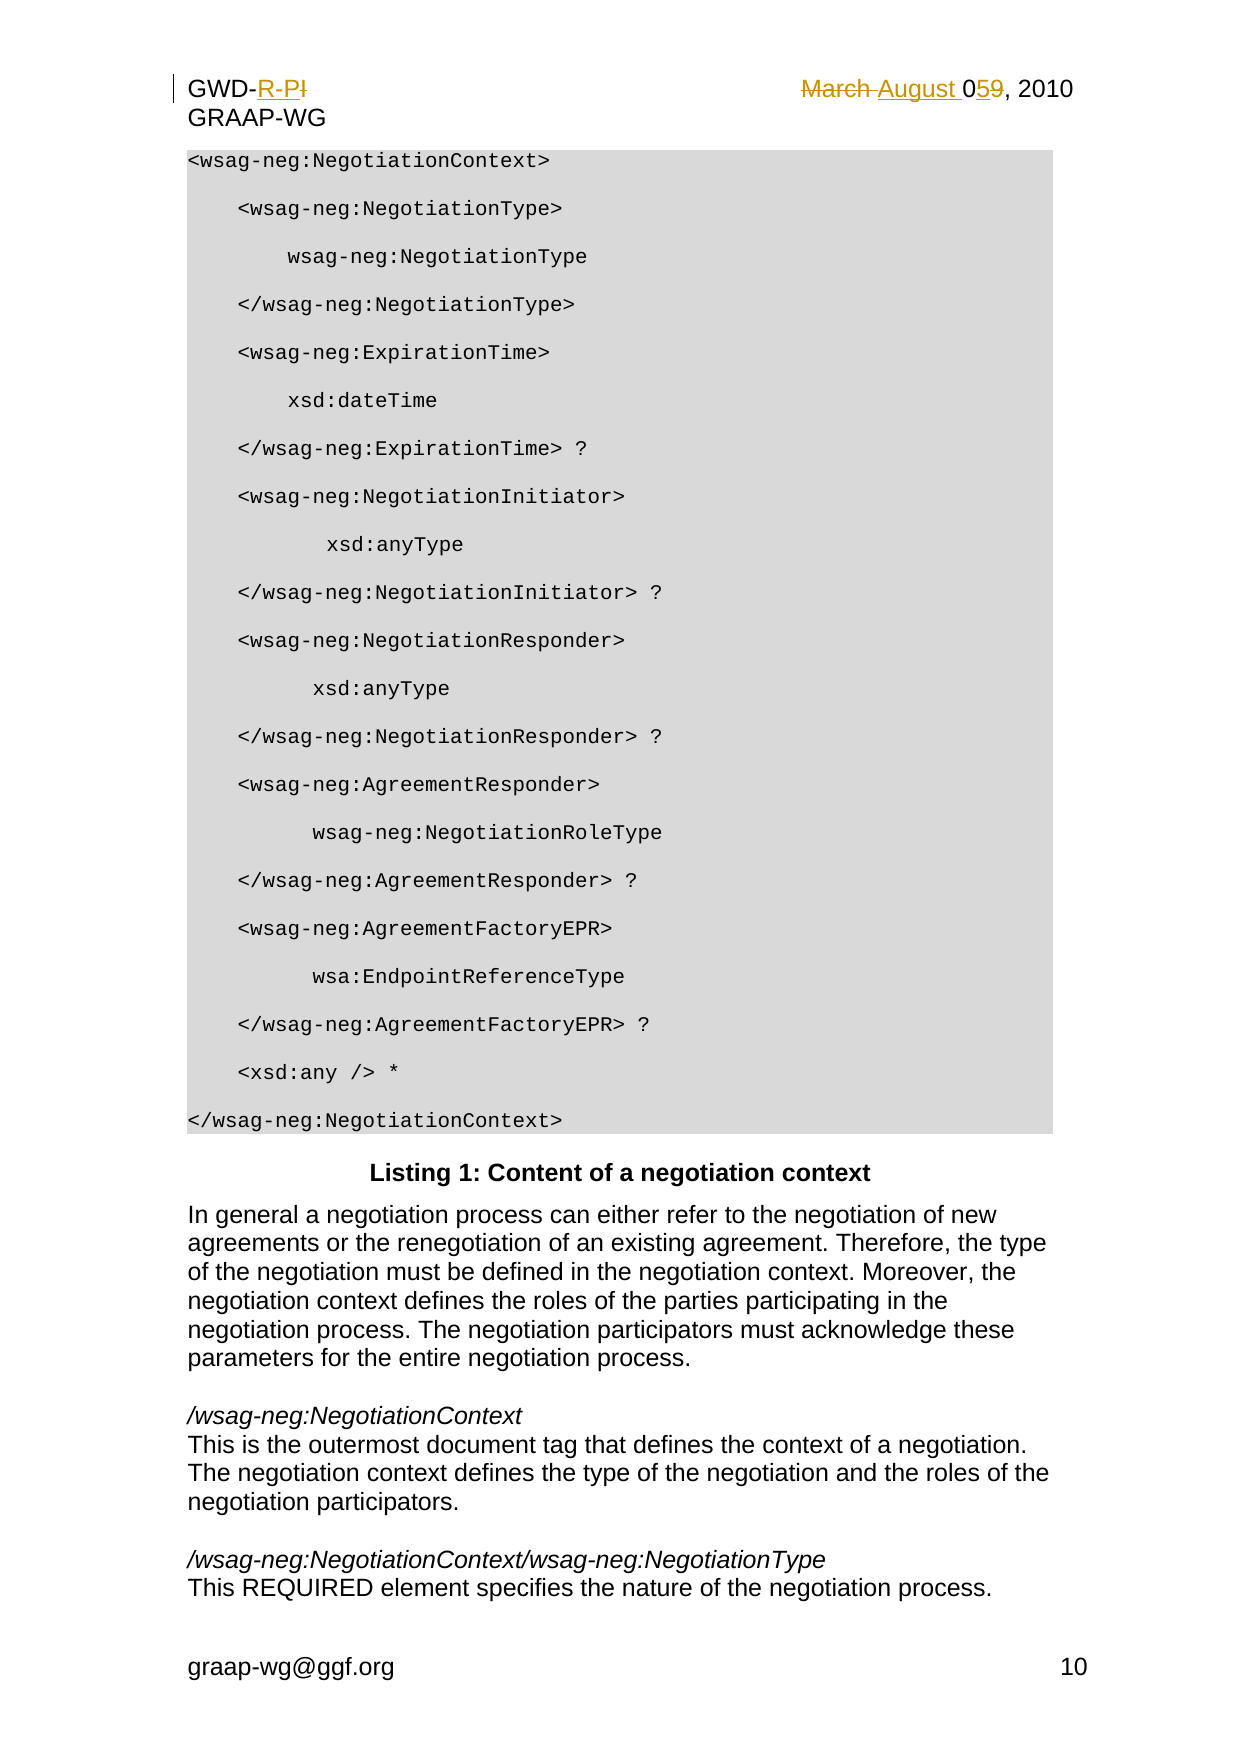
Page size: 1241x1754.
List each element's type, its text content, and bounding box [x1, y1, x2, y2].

text </wsag-neg:AgreementResponder> ? [187, 870, 1053, 894]
text wsag-neg:NegotiationType [187, 246, 1053, 270]
text <wsag-neg:NegotiationType> [187, 198, 1053, 222]
text <wsag-neg:AgreementResponder> [187, 774, 1053, 798]
text <xsd:any /> * [187, 1062, 1053, 1086]
text </wsag-neg:NegotiationType> [187, 294, 1053, 318]
text <wsag-neg:NegotiationInitiator> [187, 486, 1053, 510]
text xsd:dateTime [187, 390, 1053, 414]
text <wsag-neg:NegotiationResponder> [187, 630, 1053, 654]
text <wsag-neg:NegotiationContext> [187, 150, 1053, 174]
text <wsag-neg:AgreementFactoryEPR> [187, 918, 1053, 942]
text wsag-neg:NegotiationRoleType [187, 822, 1053, 846]
text Listing 1: Content of a negotiation context [187, 1158, 1053, 1187]
text </wsag-neg:ExpirationTime> ? [187, 438, 1053, 462]
text </wsag-neg:AgreementFactoryEPR> ? [187, 1014, 1053, 1038]
text /wsag-neg:NegotiationContext/wsag-neg:NegotiationType [187, 1545, 1053, 1573]
text xsd:anyType [187, 678, 1053, 702]
text </wsag-neg:NegotiationResponder> ? [187, 726, 1053, 750]
text <wsag-neg:ExpirationTime> [187, 342, 1053, 366]
text </wsag-neg:NegotiationContext> [187, 1110, 1053, 1134]
text </wsag-neg:NegotiationInitiator> ? [187, 582, 1053, 606]
text xsd:anyType [187, 534, 1053, 558]
text /wsag-neg:NegotiationContext [187, 1401, 1053, 1430]
text In general a negotiation process can either refer to the negotiation of new agreements or the renegotiation of an existing agreement. Therefore, the type of the negotiation must be defined in the negotiation context. Moreover, the negotiation context defines the roles of the parties participating in the negotiation process. The negotiation participators must acknowledge these parameters for the entire negotiation process. [187, 1200, 1053, 1372]
text This REQUIRED element specifies the nature of the negotiation process. [187, 1573, 1053, 1602]
text This is the outermost document tag that defines the context of a negotiation. The negotiation context defines the type of the negotiation and the roles of the negotiation participators. [187, 1430, 1053, 1516]
text wsa:EndpointReferenceType [187, 966, 1053, 990]
